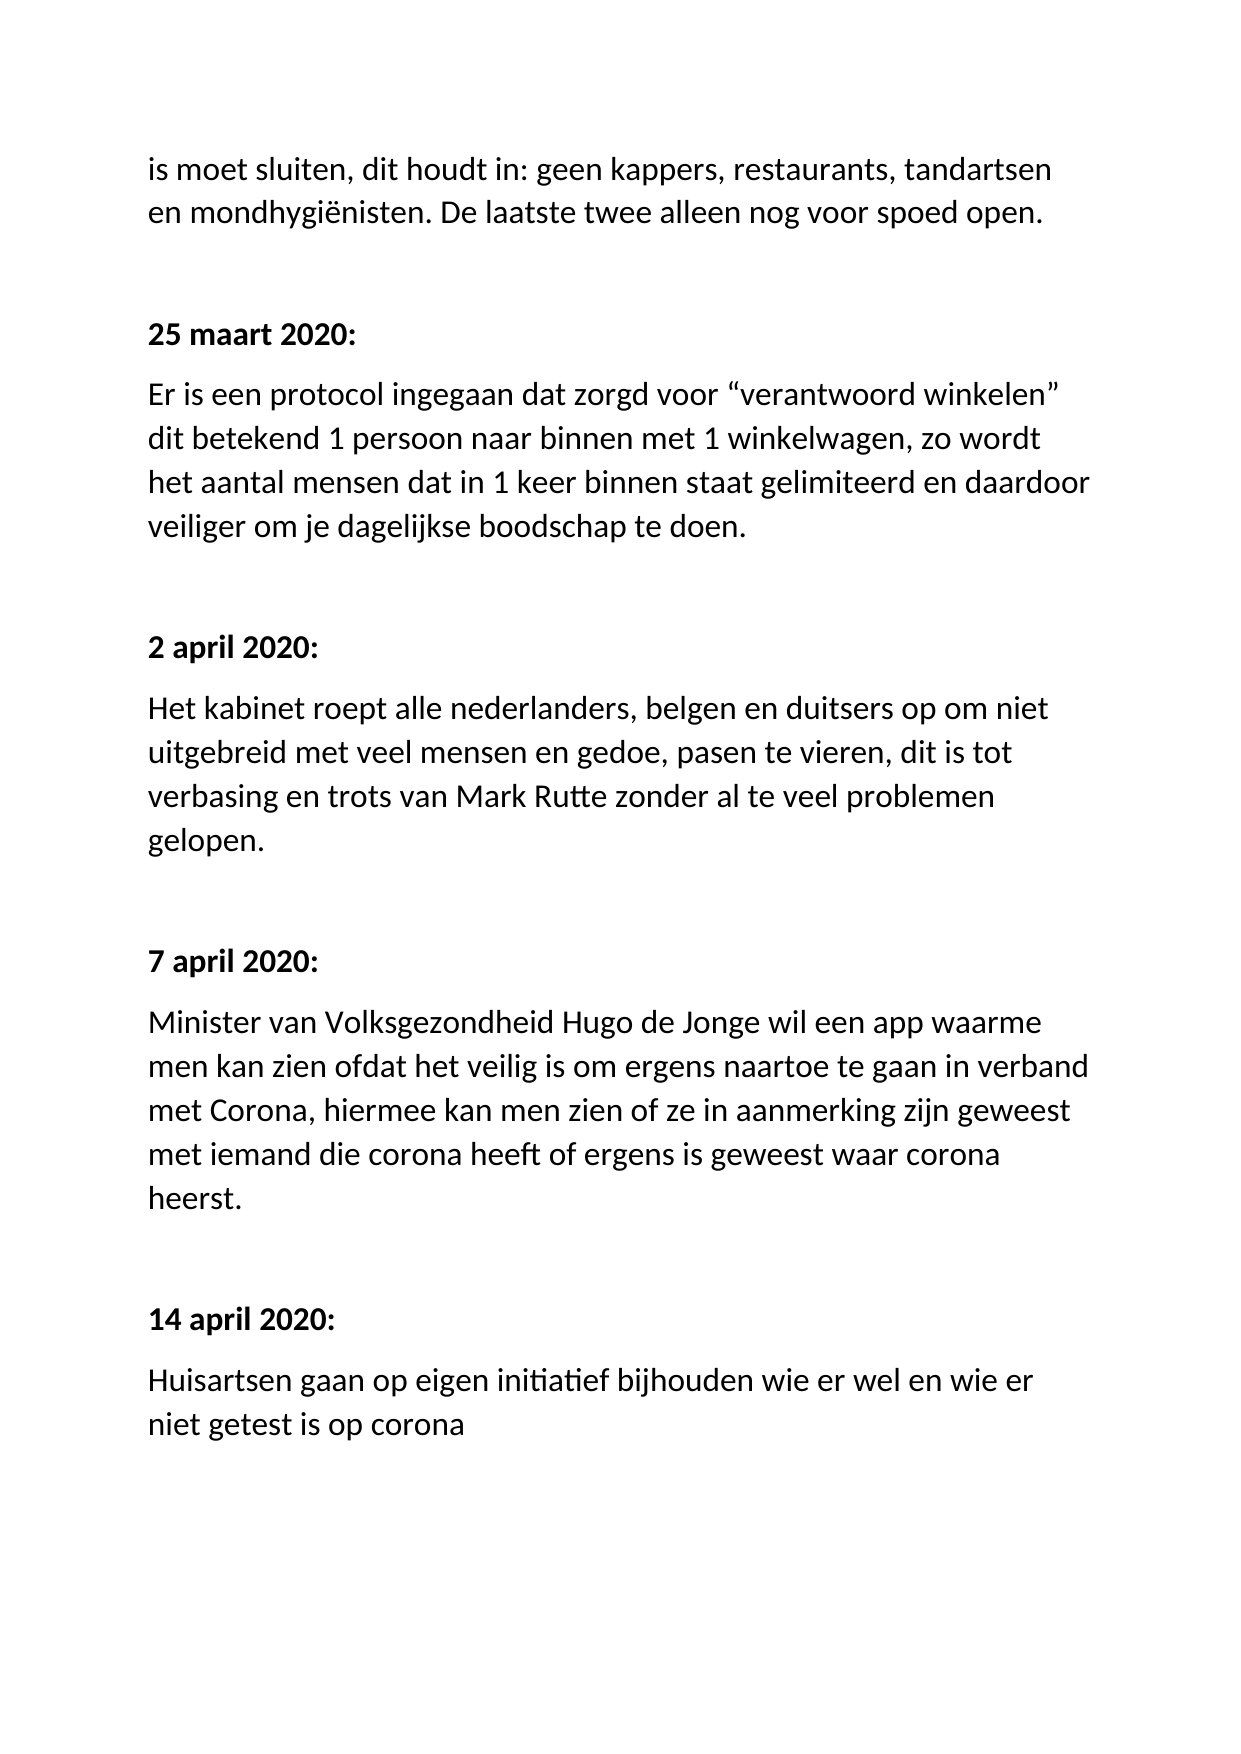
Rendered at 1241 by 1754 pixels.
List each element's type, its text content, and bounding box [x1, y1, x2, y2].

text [148, 148, 1093, 232]
text 2 april 2020: [148, 627, 1093, 667]
text Minister van Volksgezondheid Hugo de Jonge wil een app waarme men kan zien ofdat het veilig is om ergens naartoe te gaan in verband met Corona, hiermee kan men zien of ze in aanmerking zijn geweest met iemand die corona heeft of ergens is geweest waar corona heerst. [148, 1001, 1093, 1217]
text Huisartsen gaan op eigen initiatief bijhouden wie er wel en wie er niet getest is op corona [148, 1359, 1093, 1443]
text Het kabinet roept alle nederlanders, belgen en duitsers op om niet uitgebreid met veel mensen en gedoe, pasen te vieren, dit is tot verbasing en trots van Mark Rutte zonder al te veel problemen gelopen. [148, 687, 1093, 860]
text 7 april 2020: [148, 940, 1093, 981]
text Er is een protocol ingegaan dat zorgd voor “verantwoord winkelen” dit betekend 1 persoon naar binnen met 1 winkelwagen, zo wordt het aantal mensen dat in 1 keer binnen staat gelimiteerd en daardoor veiliger om je dagelijkse boodschap te doen. [148, 373, 1093, 546]
text 14 april 2020: [148, 1298, 1093, 1339]
text 25 maart 2020: [148, 313, 1093, 353]
